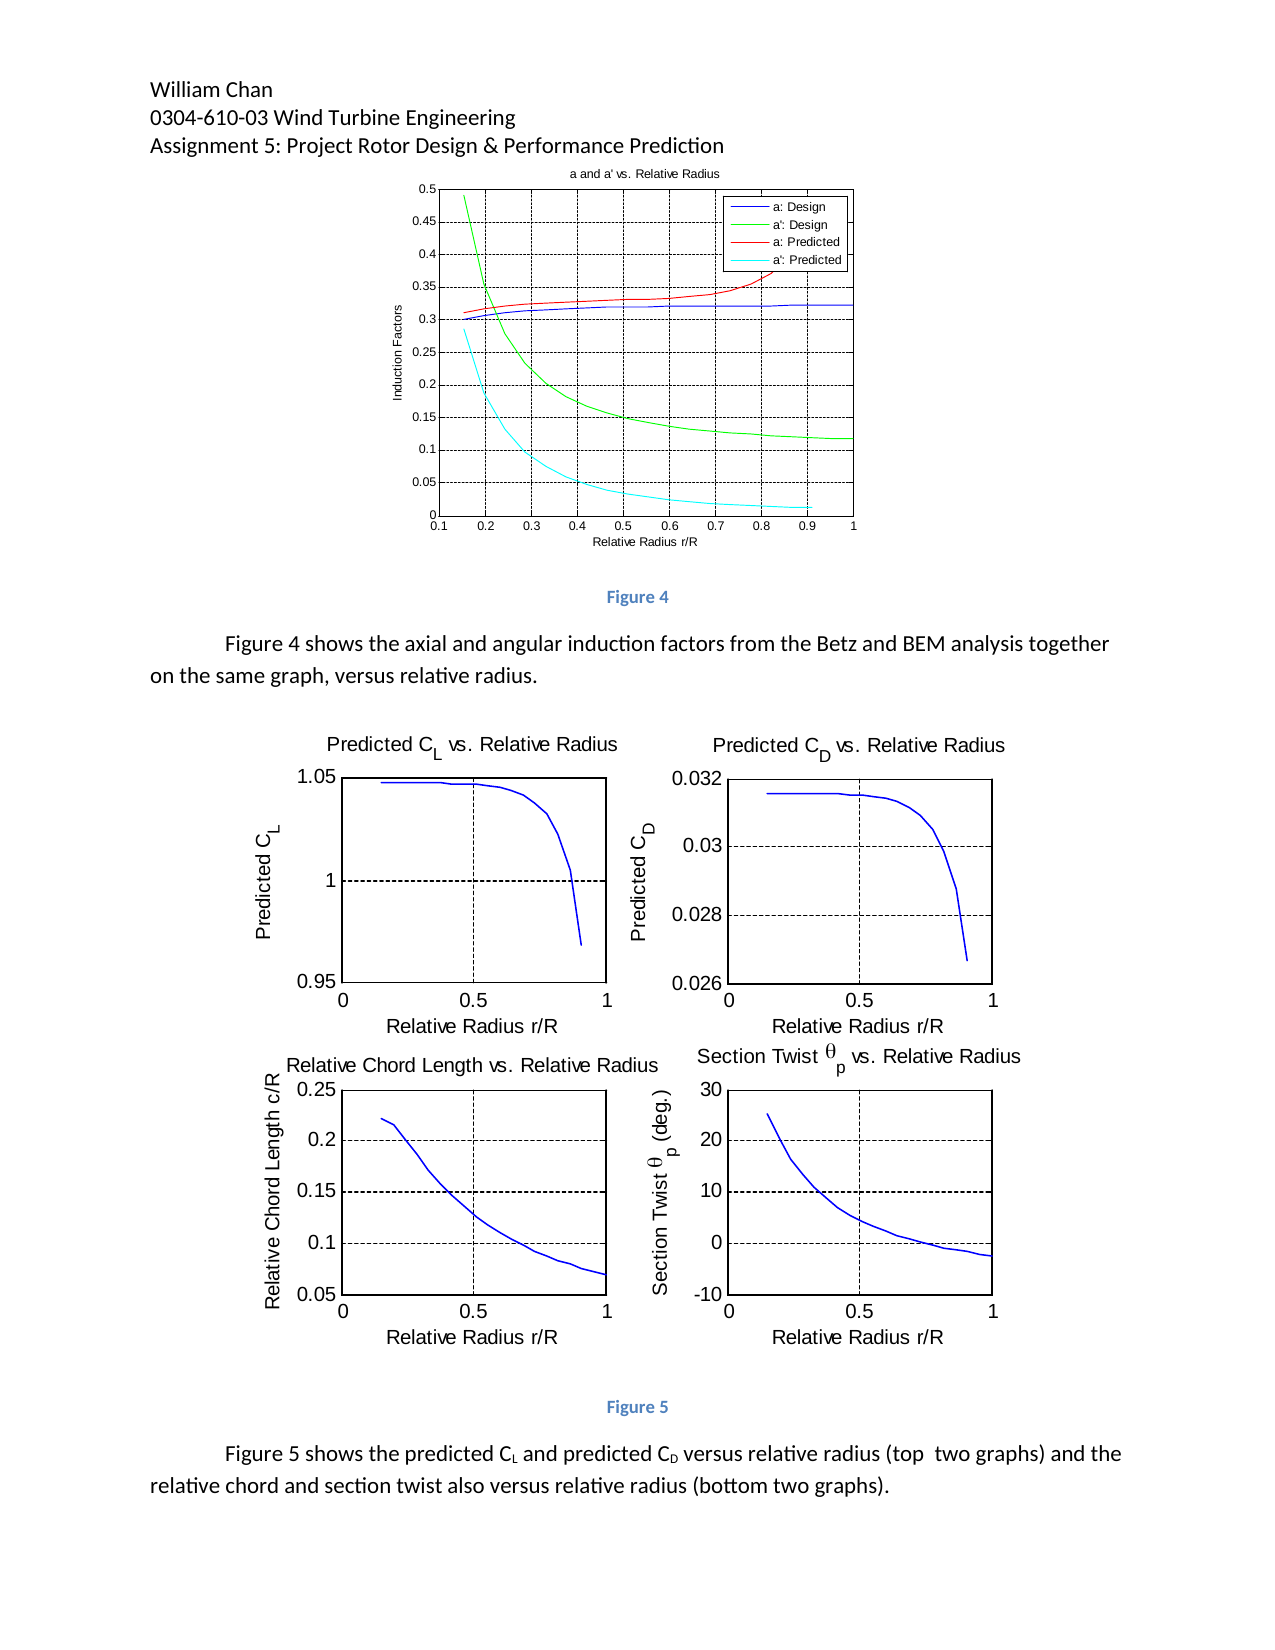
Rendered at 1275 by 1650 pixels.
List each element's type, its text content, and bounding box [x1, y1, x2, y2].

text Figure 5 shows the predicted CL and predicted CD versus relative radius (top two graphs) and the relative chord and section twist also versus relative radius (bottom two graphs). [150, 1439, 1125, 1499]
text Figure 4 shows the axial and angular induction factors from the Betz and BEM analysis together on the same graph, versus relative radius. [150, 629, 1125, 689]
